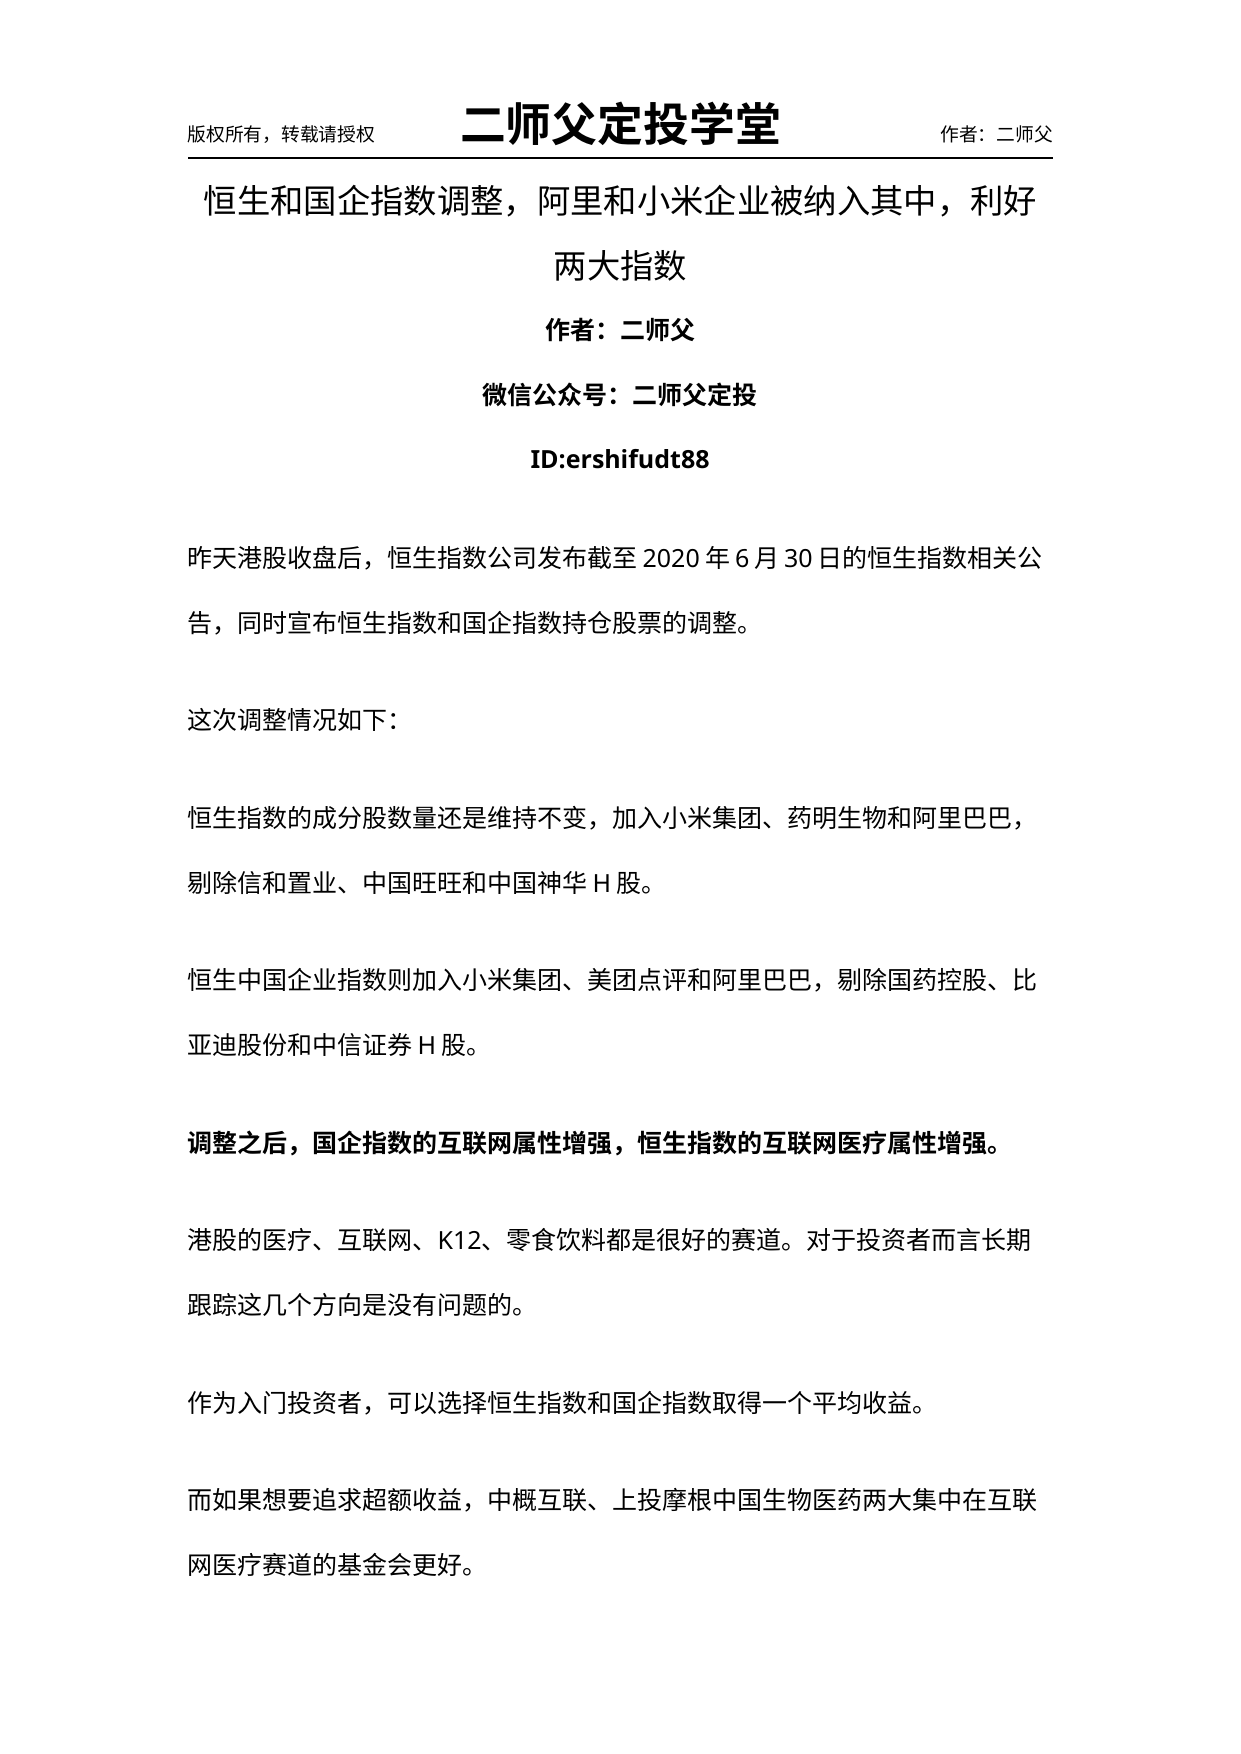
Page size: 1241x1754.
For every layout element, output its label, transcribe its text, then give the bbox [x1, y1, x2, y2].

text 作为入门投资者，可以选择恒生指数和国企指数取得一个平均收益。 [187, 1369, 1053, 1434]
text 而如果想要追求超额收益，中概互联、上投摩根中国生物医药两大集中在互联网医疗赛道的基金会更好。 [187, 1466, 1053, 1596]
text 微信公众号：二师父定投 [187, 361, 1053, 426]
text 港股的医疗、互联网、K12、零食饮料都是很好的赛道。对于投资者而言长期跟踪这几个方向是没有问题的。 [187, 1206, 1053, 1336]
text 调整之后，国企指数的互联网属性增强，恒生指数的互联网医疗属性增强。 [187, 1109, 1053, 1174]
text ID:ershifudt88 [187, 426, 1053, 491]
text 恒生指数的成分股数量还是维持不变，加入小米集团、药明生物和阿里巴巴，剔除信和置业、中国旺旺和中国神华H股。 [187, 784, 1053, 914]
text 这次调整情况如下： [187, 686, 1053, 751]
text 恒生和国企指数调整，阿里和小米企业被纳入其中，利好两大指数 [187, 166, 1053, 296]
text 作者：二师父 [187, 296, 1053, 361]
text 恒生中国企业指数则加入小米集团、美团点评和阿里巴巴，剔除国药控股、比亚迪股份和中信证券H股。 [187, 946, 1053, 1076]
text 昨天港股收盘后，恒生指数公司发布截至2020年6月30日的恒生指数相关公告，同时宣布恒生指数和国企指数持仓股票的调整。 [187, 524, 1053, 654]
